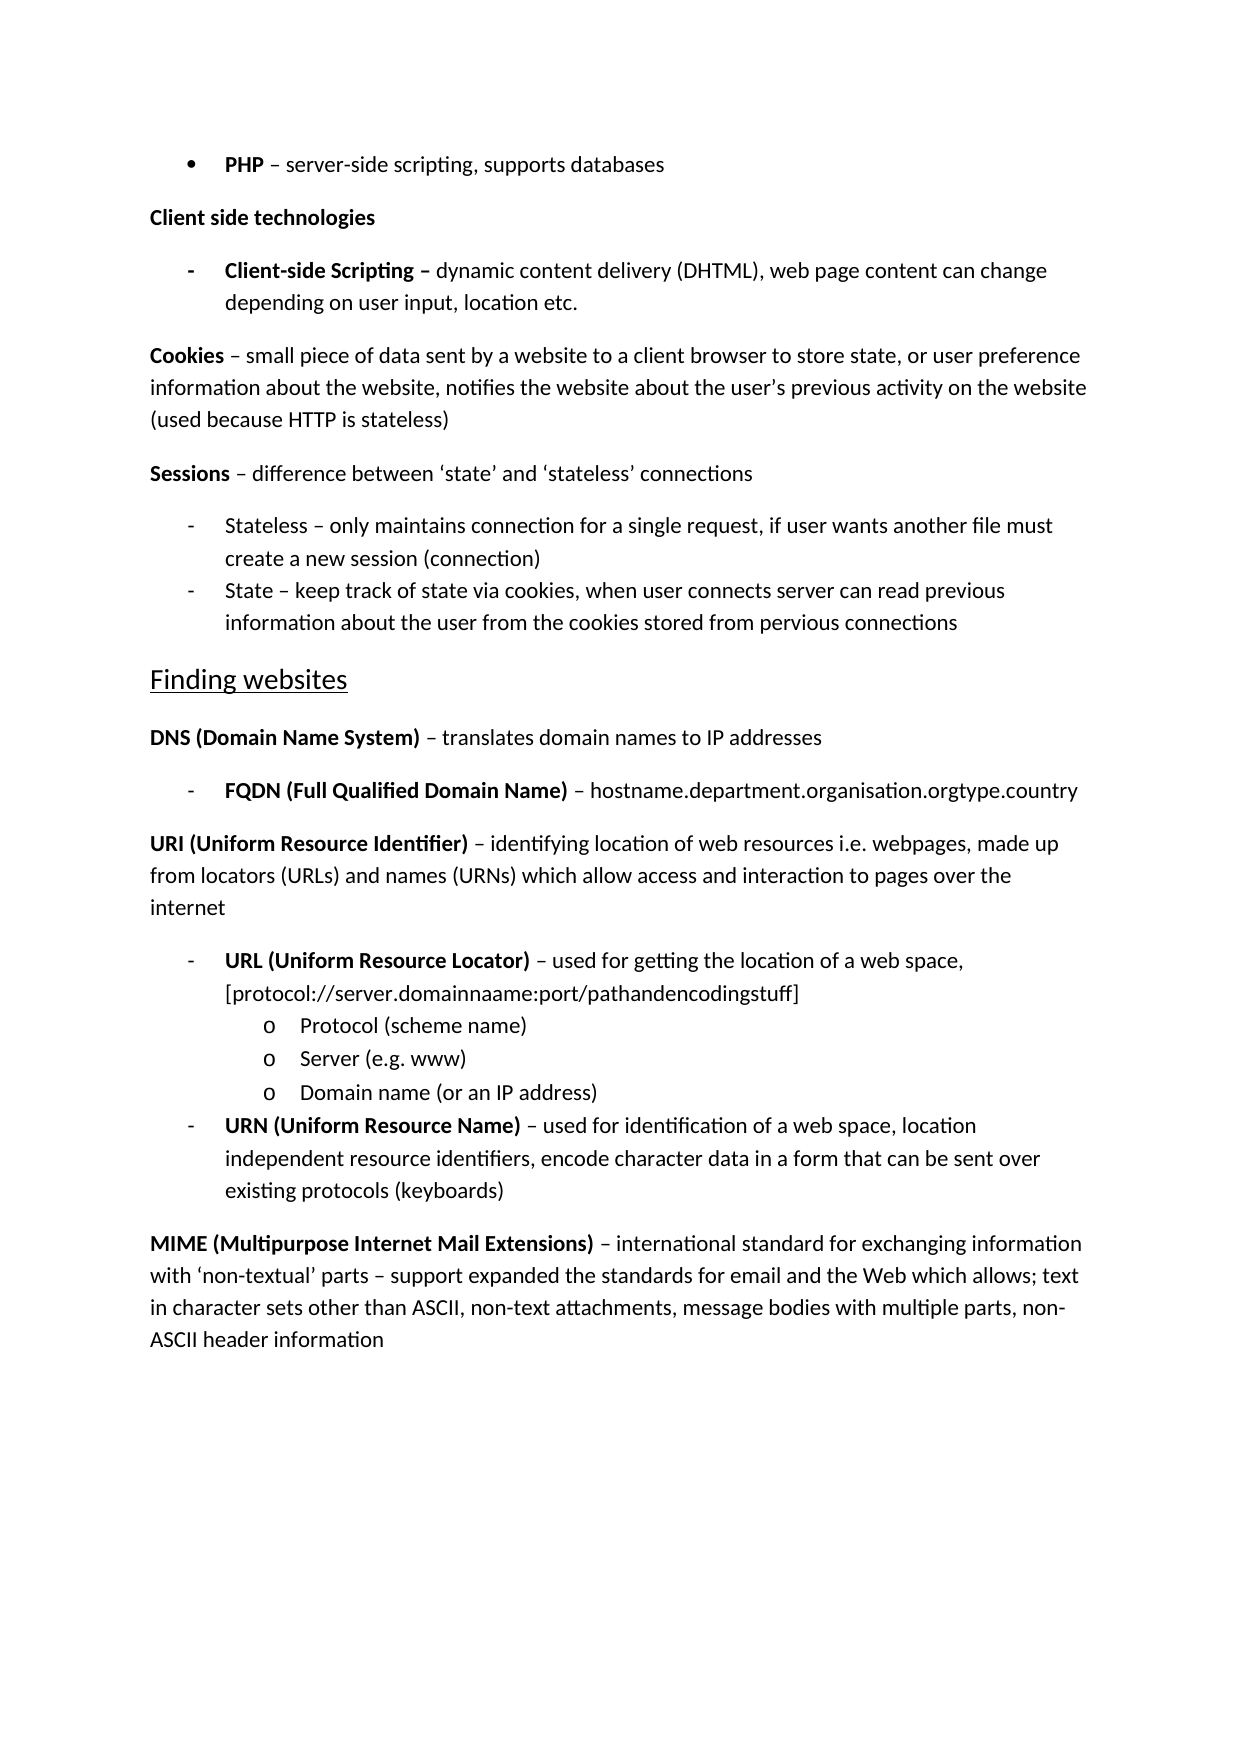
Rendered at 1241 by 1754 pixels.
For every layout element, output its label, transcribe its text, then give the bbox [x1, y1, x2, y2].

list Domain name (or an IP address) [262, 1078, 1090, 1107]
text Client side technologies [150, 203, 1090, 231]
list Client-side Scripting – dynamic content delivery (DHTML), web page content can change depending on user input, location etc. [187, 256, 1090, 316]
list Server (e.g. www) [262, 1044, 1090, 1073]
list URN (Uniform Resource Name) – used for identification of a web space, location independent resource identifiers, encode character data in a form that can be sent over existing protocols (keyboards) [187, 1111, 1090, 1204]
list PHP – server-side scripting, supports databases [187, 150, 1090, 178]
text DNS (Domain Name System) – translates domain names to IP addresses [150, 723, 1090, 751]
list Stateless – only maintains connection for a single request, if user wants another file must create a new session (connection) [187, 512, 1090, 572]
text Cookies – small piece of data sent by a website to a client browser to store state, or user preference information about the website, notifies the website about the user’s previous activity on the website (used because HTTP is stateless) [150, 341, 1090, 434]
text Sessions – difference between ‘state’ and ‘stateless’ connections [150, 459, 1090, 487]
list Protocol (scheme name) [262, 1011, 1090, 1040]
text URI (Uniform Resource Identifier) – identifying location of web resources i.e. webpages, made up from locators (URLs) and names (URNs) which allow access and interaction to pages over the internet [150, 829, 1090, 921]
list URL (Uniform Resource Locator) – used for getting the location of a web space, [protocol://server.domainnaame:port/pathandencodingstuff] [187, 946, 1090, 1007]
list State – keep track of state via cookies, when user connects server can read previous information about the user from the cookies stored from pervious connections [187, 576, 1090, 636]
list FQDN (Full Qualified Domain Name) – hostname.department.organisation.orgtype.country [187, 776, 1090, 804]
text Finding websites [150, 661, 1090, 697]
text MIME (Multipurpose Internet Mail Extensions) – international standard for exchanging information with ‘non-textual’ parts – support expanded the standards for email and the Web which allows; text in character sets other than ASCII, non-text attachments, message bodies with multiple parts, non-ASCII header information [150, 1229, 1090, 1353]
